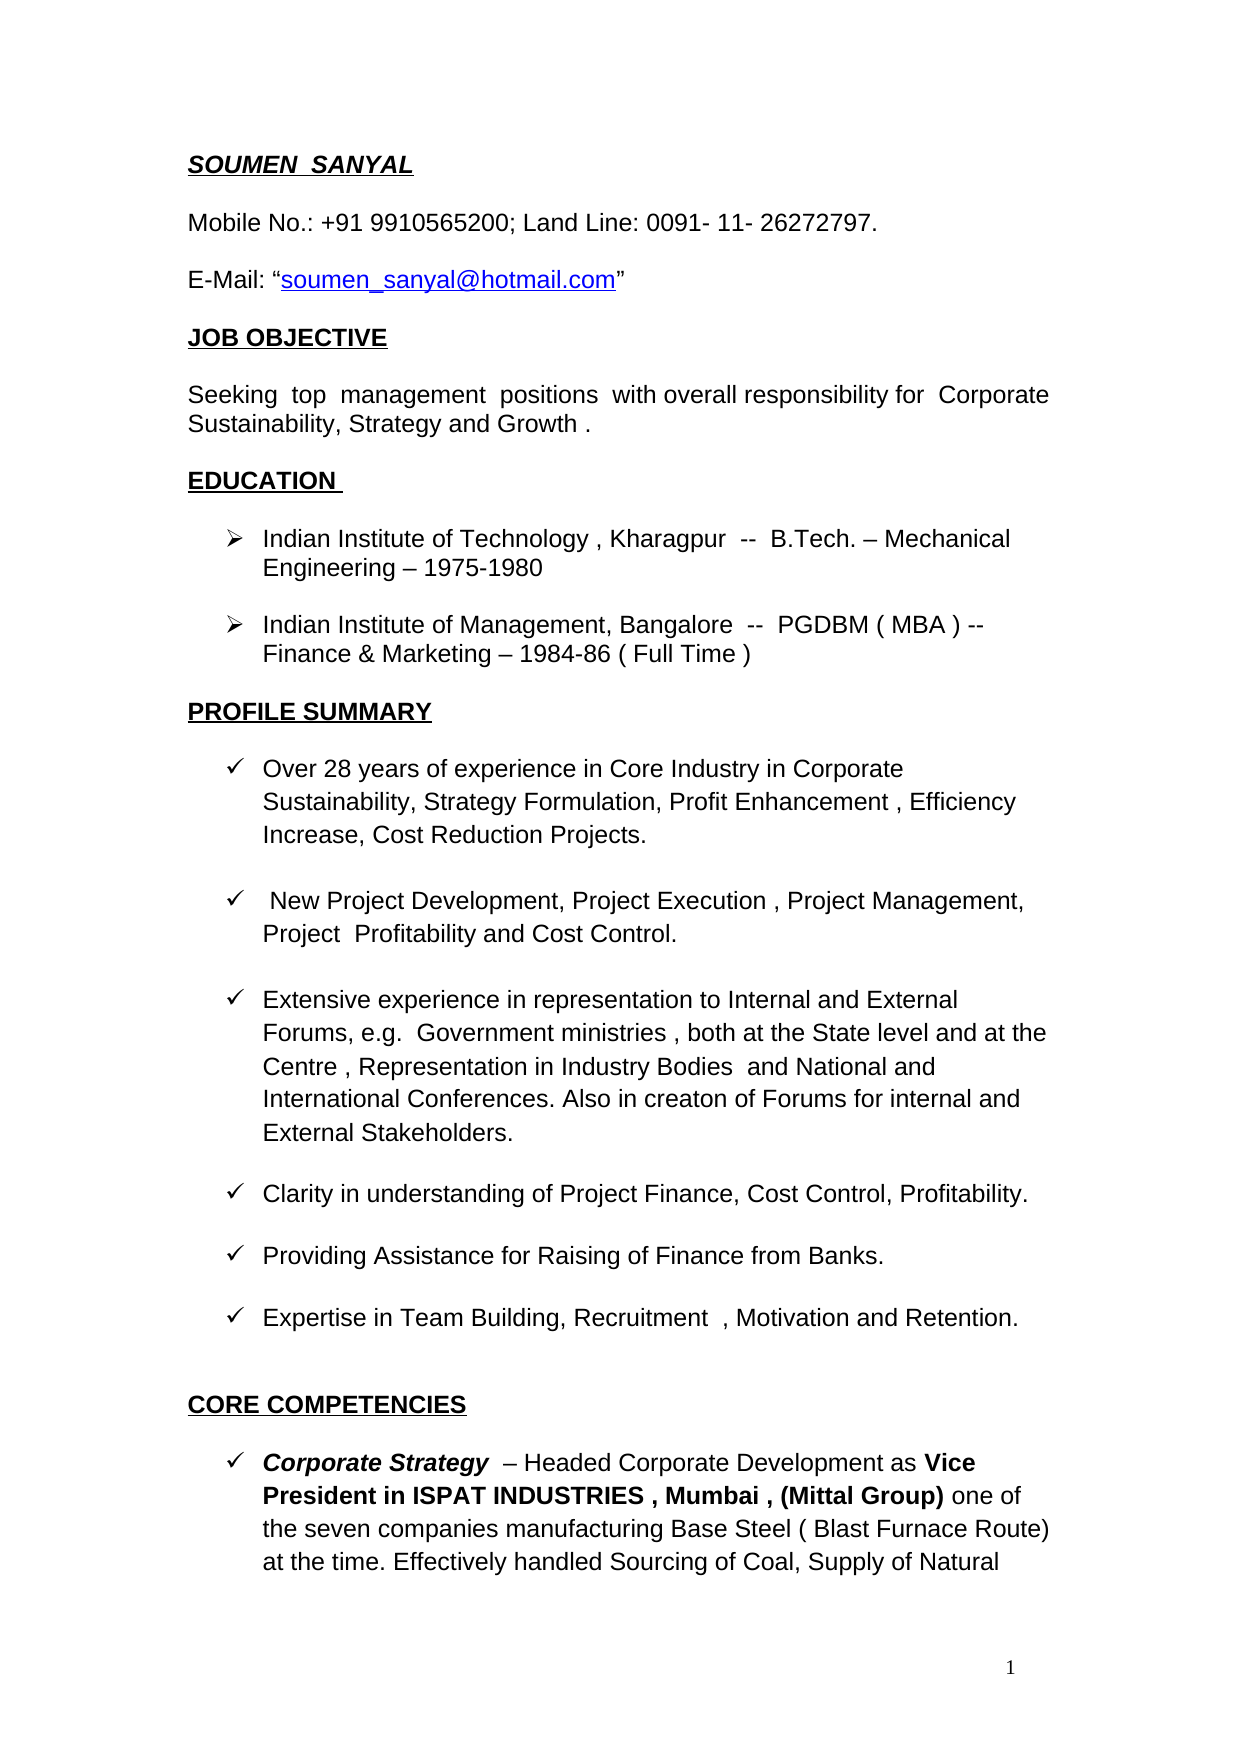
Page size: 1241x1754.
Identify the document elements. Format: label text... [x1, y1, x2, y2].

list Clarity in understanding of Project Finance, Cost Control, Profitability. [225, 1179, 1053, 1208]
text Mobile No.: +91 9910565200; Land Line: 0091- 11- 26272797. [187, 207, 1053, 236]
text SOUMEN SANYAL [187, 150, 1053, 179]
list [225, 1447, 1053, 1575]
text Seeking top management positions with overall responsibility for Corporate Sustainability, Strategy and Growth . [187, 380, 1053, 437]
list Indian Institute of Management, Bangalore -- PGDBM ( MBA ) -- Finance & Marketing – 1984-86 ( Full Time ) [225, 610, 1053, 668]
list New Project Development, Project Execution , Project Management, Project Profitability and Cost Control. [225, 886, 1053, 948]
list Expertise in Team Building, Recruitment , Motivation and Retention. [225, 1303, 1053, 1332]
list Extensive experience in representation to Internal and External Forums, e.g. Government ministries , both at the State level and at the Centre , Representation in Industry Bodies and National and International Conferences. Also in creaton of Forums for internal and External Stakeholders. [225, 985, 1053, 1146]
text JOB OBJECTIVE [187, 322, 1053, 351]
text CORE COMPETENCIES [187, 1390, 1053, 1419]
text EDUCATION [187, 466, 1053, 495]
list Indian Institute of Technology , Kharagpur -- B.Tech. – Mechanical Engineering – 1975-1980 [225, 524, 1053, 581]
text E-Mail: “soumen_sanyal@hotmail.com” [187, 265, 1053, 294]
list Over 28 years of experience in Core Industry in Corporate Sustainability, Strategy Formulation, Profit Enhancement , Efficiency Increase, Cost Reduction Projects. [225, 754, 1053, 849]
text PROFILE SUMMARY [187, 696, 1053, 725]
list Providing Assistance for Raising of Finance from Banks. [225, 1241, 1053, 1270]
